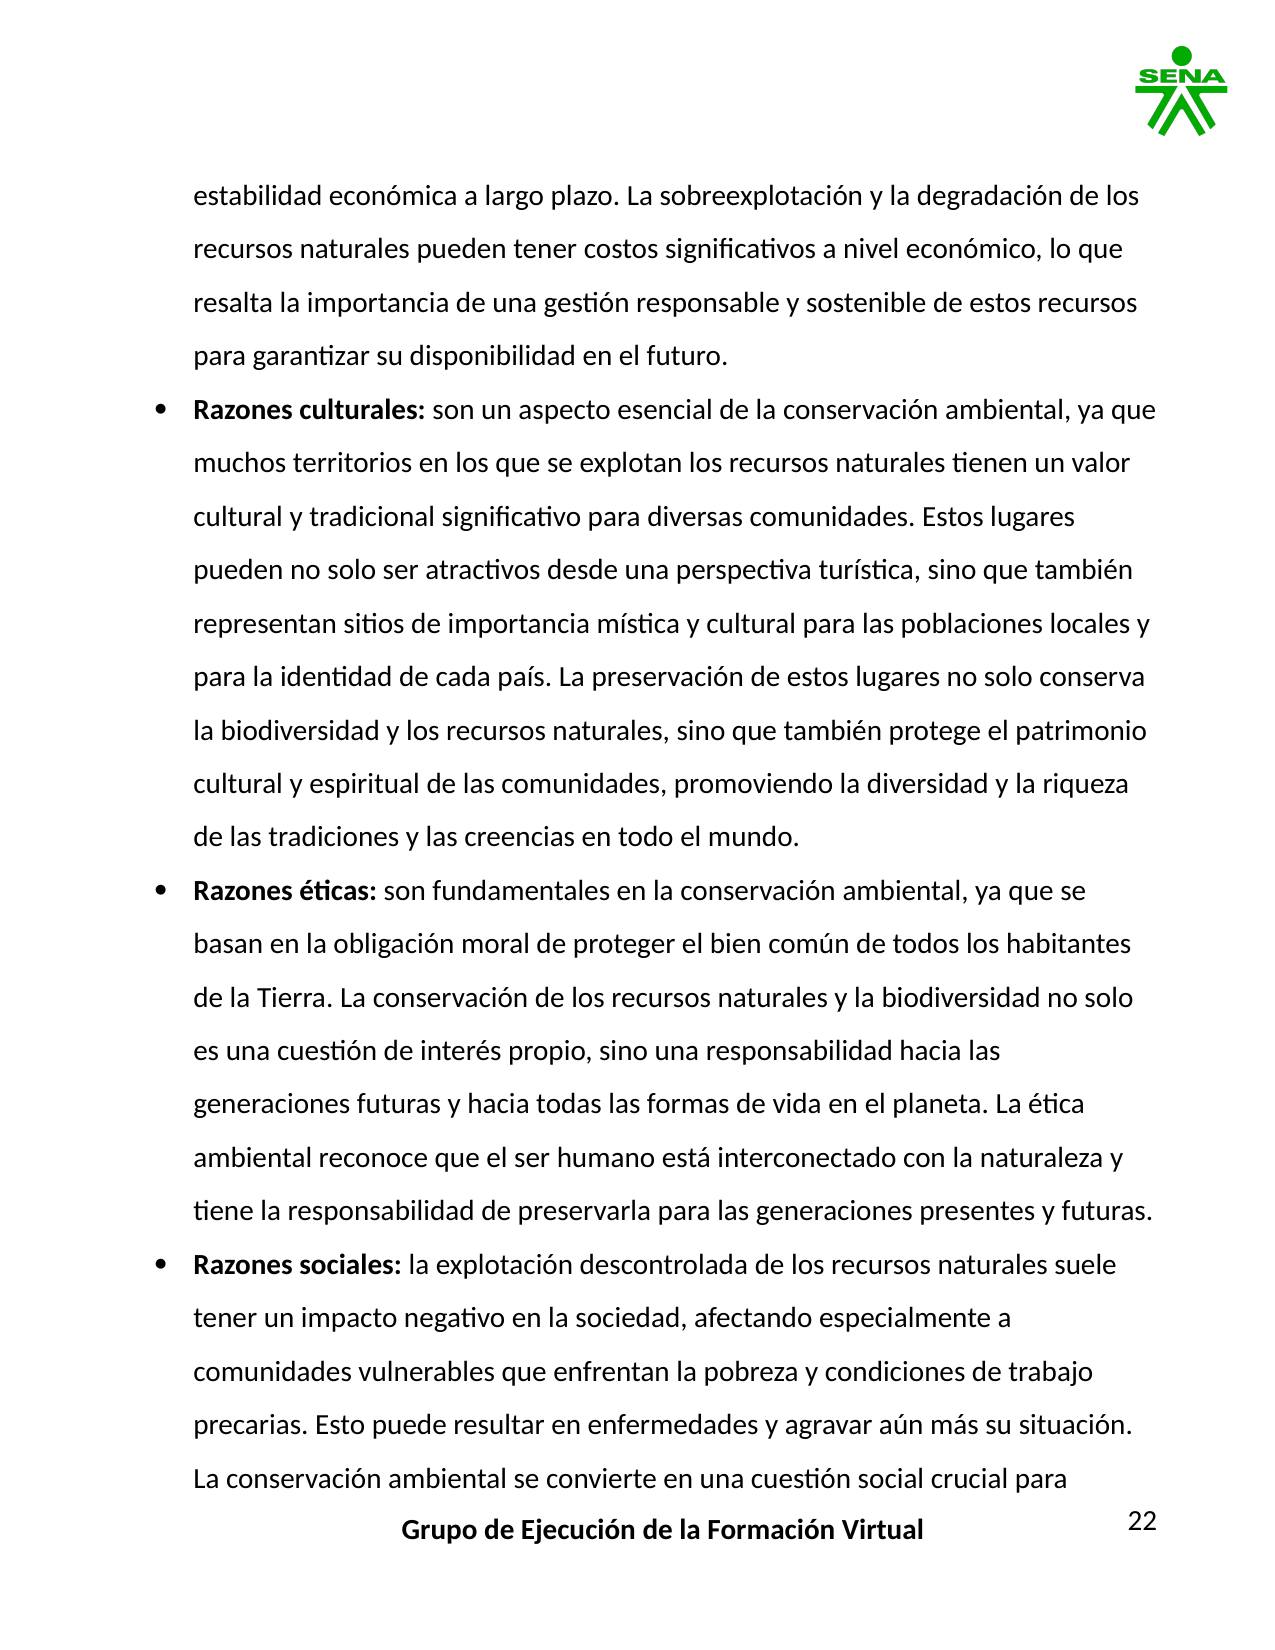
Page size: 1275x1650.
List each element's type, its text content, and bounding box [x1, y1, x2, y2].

list Razones éticas: son fundamentales en la conservación ambiental, ya que se basan en la obligación moral de proteger el bien común de todos los habitantes de la Tierra. La conservación de los recursos naturales y la biodiversidad no solo es una cuestión de interés propio, sino una responsabilidad hacia las generaciones futuras y hacia todas las formas de vida en el planeta. La ética ambiental reconoce que el ser humano está interconectado con la naturaleza y tiene la responsabilidad de preservarla para las generaciones presentes y futuras. [156, 872, 1157, 1228]
picture [1135, 46, 1228, 136]
list Razones culturales: son un aspecto esencial de la conservación ambiental, ya que muchos territorios en los que se explotan los recursos naturales tienen un valor cultural y tradicional significativo para diversas comunidades. Estos lugares pueden no solo ser atractivos desde una perspectiva turística, sino que también representan sitios de importancia mística y cultural para las poblaciones locales y para la identidad de cada país. La preservación de estos lugares no solo conserva la biodiversidad y los recursos naturales, sino que también protege el patrimonio cultural y espiritual de las comunidades, promoviendo la diversidad y la riqueza de las tradiciones y las creencias en todo el mundo. [156, 391, 1157, 854]
